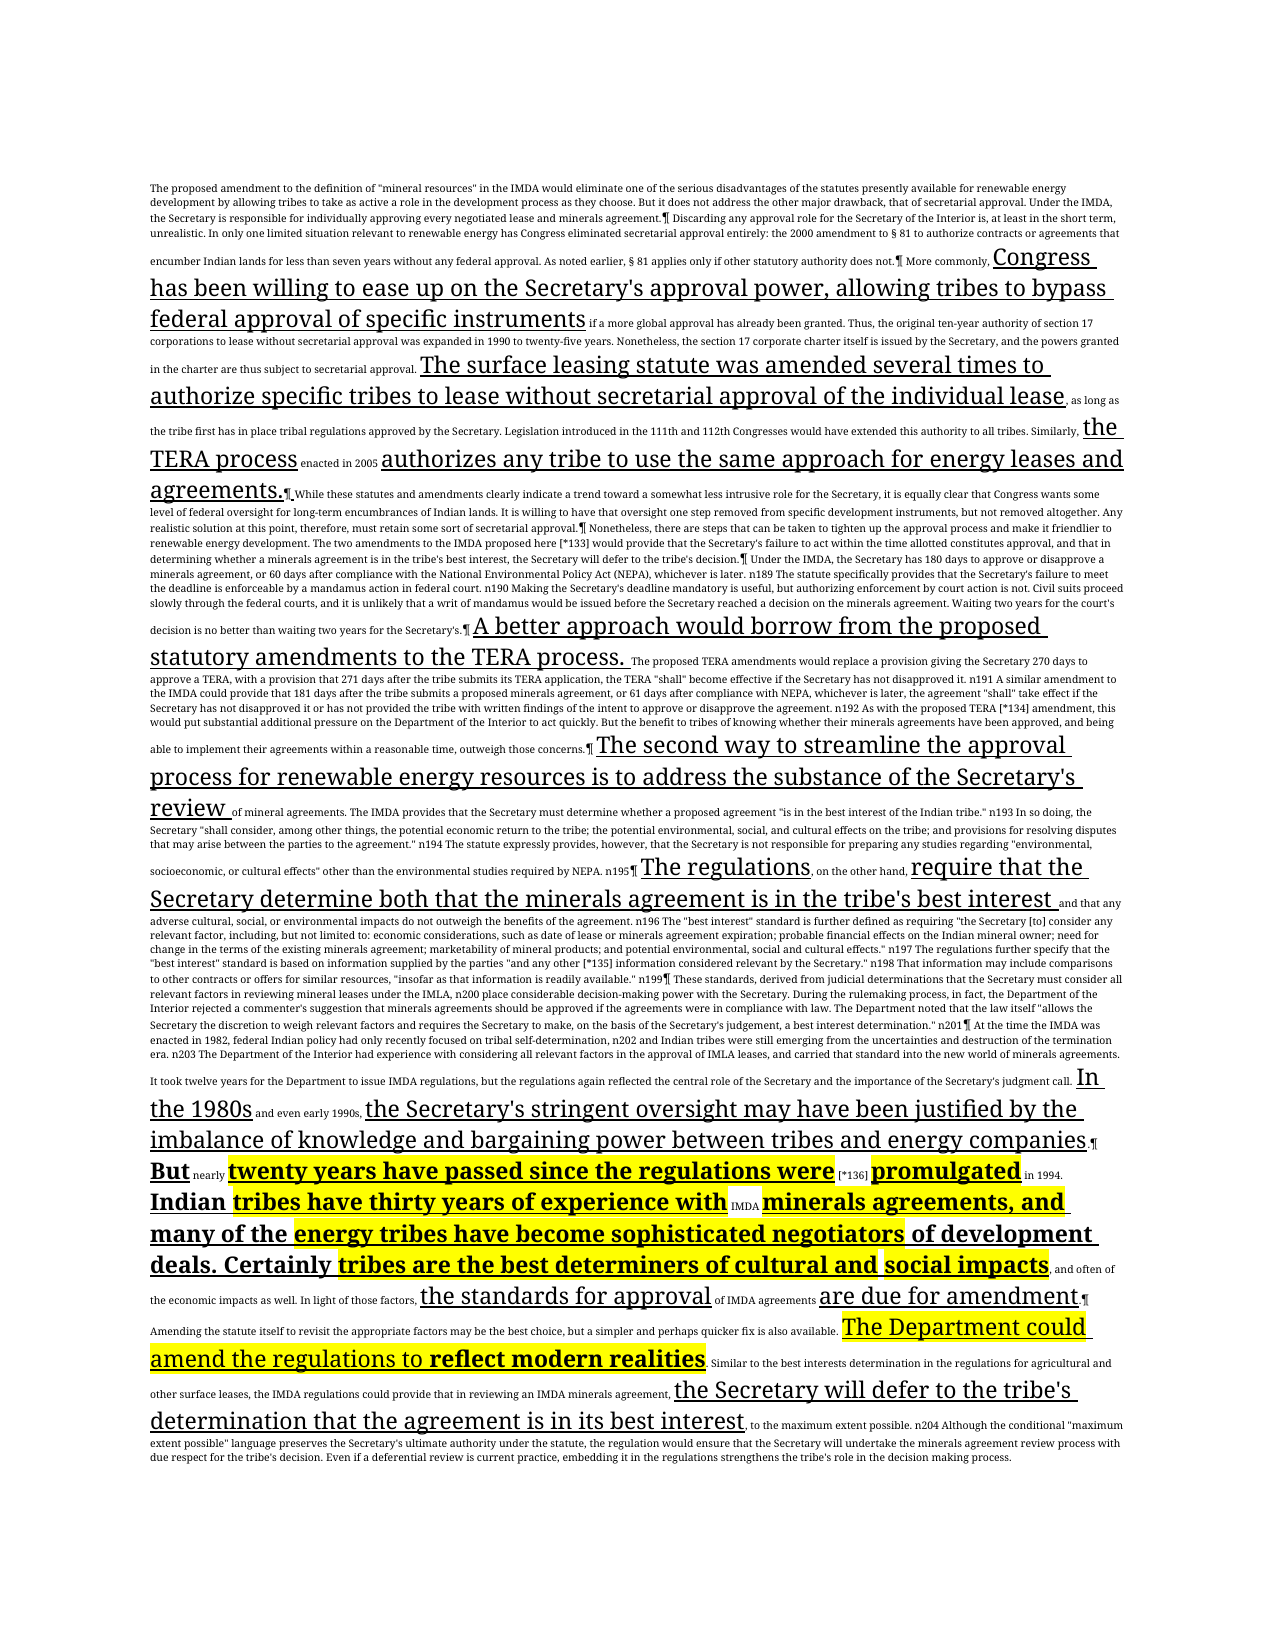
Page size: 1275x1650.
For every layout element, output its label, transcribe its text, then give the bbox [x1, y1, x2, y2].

text The proposed amendment to the definition of "mineral resources" in the IMDA would eliminate one of the serious disadvantages of the statutes presently available for renewable energy development by allowing tribes to take as active a role in the development process as they choose. But it does not address the other major drawback, that of secretarial approval. Under the IMDA, the Secretary is responsible for individually approving every negotiated lease and minerals agreement.¶ Discarding any approval role for the Secretary of the Interior is, at least in the short term, unrealistic. In only one limited situation relevant to renewable energy has Congress eliminated secretarial approval entirely: the 2000 amendment to § 81 to authorize contracts or agreements that encumber Indian lands for less than seven years without any federal approval. As noted earlier, § 81 applies only if other statutory authority does not.¶ More commonly, Congress has been willing to ease up on the Secretary's approval power, allowing tribes to bypass federal approval of specific instruments if a more global approval has already been granted. Thus, the original ten-year authority of section 17 corporations to lease without secretarial approval was expanded in 1990 to twenty-five years. Nonetheless, the section 17 corporate charter itself is issued by the Secretary, and the powers granted in the charter are thus subject to secretarial approval. The surface leasing statute was amended several times to authorize specific tribes to lease without secretarial approval of the individual lease, as long as the tribe first has in place tribal regulations approved by the Secretary. Legislation introduced in the 111th and 112th Congresses would have extended this authority to all tribes. Similarly, the TERA process enacted in 2005 authorizes any tribe to use the same approach for energy leases and agreements.¶ While these statutes and amendments clearly indicate a trend toward a somewhat less intrusive role for the Secretary, it is equally clear that Congress wants some level of federal oversight for long-term encumbrances of Indian lands. It is willing to have that oversight one step removed from specific development instruments, but not removed altogether. Any realistic solution at this point, therefore, must retain some sort of secretarial approval.¶ Nonetheless, there are steps that can be taken to tighten up the approval process and make it friendlier to renewable energy development. The two amendments to the IMDA proposed here [*133] would provide that the Secretary's failure to act within the time allotted constitutes approval, and that in determining whether a minerals agreement is in the tribe's best interest, the Secretary will defer to the tribe's decision.¶ Under the IMDA, the Secretary has 180 days to approve or disapprove a minerals agreement, or 60 days after compliance with the National Environmental Policy Act (NEPA), whichever is later. n189 The statute specifically provides that the Secretary's failure to meet the deadline is enforceable by a mandamus action in federal court. n190 Making the Secretary's deadline mandatory is useful, but authorizing enforcement by court action is not. Civil suits proceed slowly through the federal courts, and it is unlikely that a writ of mandamus would be issued before the Secretary reached a decision on the minerals agreement. Waiting two years for the court's decision is no better than waiting two years for the Secretary's.¶ A better approach would borrow from the proposed statutory amendments to the TERA process. The proposed TERA amendments would replace a provision giving the Secretary 270 days to approve a TERA, with a provision that 271 days after the tribe submits its TERA application, the TERA "shall" become effective if the Secretary has not disapproved it. n191 A similar amendment to the IMDA could provide that 181 days after the tribe submits a proposed minerals agreement, or 61 days after compliance with NEPA, whichever is later, the agreement "shall" take effect if the Secretary has not disapproved it or has not provided the tribe with written findings of the intent to approve or disapprove the agreement. n192 As with the proposed TERA [*134] amendment, this would put substantial additional pressure on the Department of the Interior to act quickly. But the benefit to tribes of knowing whether their minerals agreements have been approved, and being able to implement their agreements within a reasonable time, outweigh those concerns.¶ The second way to streamline the approval process for renewable energy resources is to address the substance of the Secretary's review of mineral agreements. The IMDA provides that the Secretary must determine whether a proposed agreement "is in the best interest of the Indian tribe." n193 In so doing, the Secretary "shall consider, among other things, the potential economic return to the tribe; the potential environmental, social, and cultural effects on the tribe; and provisions for resolving disputes that may arise between the parties to the agreement." n194 The statute expressly provides, however, that the Secretary is not responsible for preparing any studies regarding "environmental, socioeconomic, or cultural effects" other than the environmental studies required by NEPA. n195¶ The regulations, on the other hand, require that the Secretary determine both that the minerals agreement is in the tribe's best interest and that any adverse cultural, social, or environmental impacts do not outweigh the benefits of the agreement. n196 The "best interest" standard is further defined as requiring "the Secretary [to] consider any relevant factor, including, but not limited to: economic considerations, such as date of lease or minerals agreement expiration; probable financial effects on the Indian mineral owner; need for change in the terms of the existing minerals agreement; marketability of mineral products; and potential environmental, social and cultural effects." n197 The regulations further specify that the "best interest" standard is based on information supplied by the parties "and any other [*135] information considered relevant by the Secretary." n198 That information may include comparisons to other contracts or offers for similar resources, "insofar as that information is readily available." n199¶ These standards, derived from judicial determinations that the Secretary must consider all relevant factors in reviewing mineral leases under the IMLA, n200 place considerable decision-making power with the Secretary. During the rulemaking process, in fact, the Department of the Interior rejected a commenter's suggestion that minerals agreements should be approved if the agreements were in compliance with law. The Department noted that the law itself "allows the Secretary the discretion to weigh relevant factors and requires the Secretary to make, on the basis of the Secretary's judgement, a best interest determination." n201¶ At the time the IMDA was enacted in 1982, federal Indian policy had only recently focused on tribal self-determination, n202 and Indian tribes were still emerging from the uncertainties and destruction of the termination era. n203 The Department of the Interior had experience with considering all relevant factors in the approval of IMLA leases, and carried that standard into the new world of minerals agreements. It took twelve years for the Department to issue IMDA regulations, but the regulations again reflected the central role of the Secretary and the importance of the Secretary's judgment call. In the 1980s and even early 1990s, the Secretary's stringent oversight may have been justified by the imbalance of knowledge and bargaining power between tribes and energy companies.¶ But nearly twenty years have passed since the regulations were [*136] promulgated in 1994. Indian tribes have thirty years of experience with IMDA minerals agreements, and many of the energy tribes have become sophisticated negotiators of development deals. Certainly tribes are the best determiners of cultural and social impacts, and often of the economic impacts as well. In light of those factors, the standards for approval of IMDA agreements are due for amendment.¶ Amending the statute itself to revisit the appropriate factors may be the best choice, but a simpler and perhaps quicker fix is also available. The Department could amend the regulations to reflect modern realities. Similar to the best interests determination in the regulations for agricultural and other surface leases, the IMDA regulations could provide that in reviewing an IMDA minerals agreement, the Secretary will defer to the tribe's determination that the agreement is in its best interest, to the maximum extent possible. n204 Although the conditional "maximum extent possible" language preserves the Secretary's ultimate authority under the statute, the regulation would ensure that the Secretary will undertake the minerals agreement review process with due respect for the tribe's decision. Even if a deferential review is current practice, embedding it in the regulations strengthens the tribe's role in the decision making process. [150, 181, 1125, 1464]
